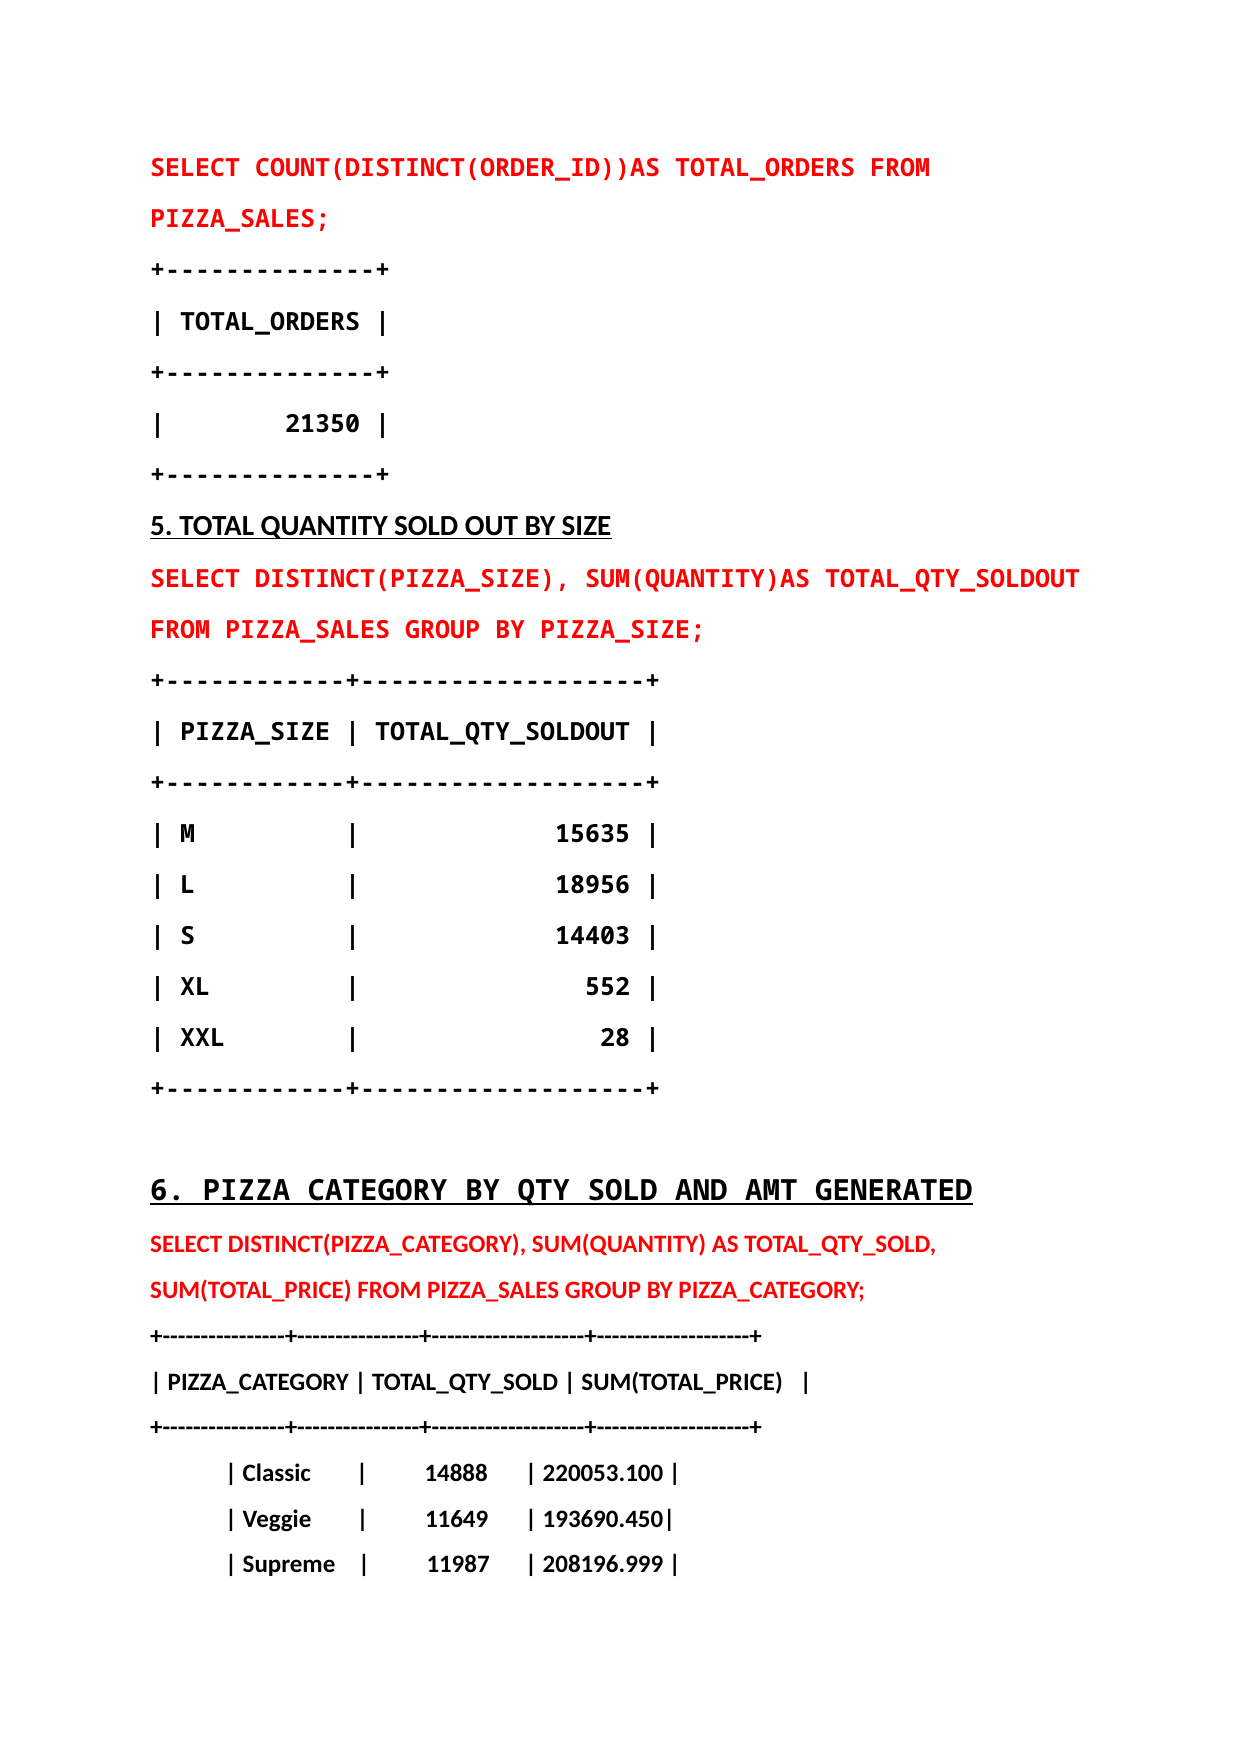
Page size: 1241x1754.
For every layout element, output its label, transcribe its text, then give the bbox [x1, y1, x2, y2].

text +----------------+----------------+--------------------+--------------------+ [150, 1320, 1090, 1351]
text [150, 1411, 1090, 1442]
text | 21350 | [150, 405, 1090, 439]
text | M | 15635 | [150, 816, 1090, 850]
text SELECT DISTINCT(PIZZA_CATEGORY), SUM(QUANTITY) AS TOTAL_QTY_SOLD, SUM(TOTAL_PRICE) FROM PIZZA_SALES GROUP BY PIZZA_CATEGORY; [150, 1228, 1090, 1305]
text SELECT COUNT(DISTINCT(ORDER_ID))AS TOTAL_ORDERS FROM PIZZA_SALES; [150, 150, 1090, 235]
text | XL | 552 | [150, 969, 1090, 1003]
text | PIZZA_SIZE | TOTAL_QTY_SOLDOUT | [150, 714, 1090, 748]
text +--------------+ [150, 252, 1090, 286]
text | Classic | 14888 | 220053.100 | [150, 1457, 1090, 1488]
text | L | 18956 | [150, 867, 1090, 901]
text | Supreme | 11987 | 208196.999 | [150, 1549, 1090, 1579]
text | S | 14403 | [150, 918, 1090, 952]
text | PIZZA_CATEGORY | TOTAL_QTY_SOLD | SUM(TOTAL_PRICE) | [150, 1366, 1090, 1396]
text | TOTAL_ORDERS | [150, 303, 1090, 337]
text 5. TOTAL QUANTITY SOLD OUT BY SIZE [150, 507, 1090, 543]
text | XXL | 28 | [150, 1020, 1090, 1054]
text | Veggie | 11649 | 193690.450| [150, 1503, 1090, 1533]
text SELECT DISTINCT(PIZZA_SIZE), SUM(QUANTITY)AS TOTAL_QTY_SOLDOUT FROM PIZZA_SALES GROUP BY PIZZA_SIZE; [150, 561, 1090, 646]
text +------------+-------------------+ [150, 1071, 1090, 1105]
text +--------------+ [150, 456, 1090, 490]
text +--------------+ [150, 354, 1090, 388]
text +------------+-------------------+ [150, 765, 1090, 799]
text 6. PIZZA CATEGORY BY QTY SOLD AND AMT GENERATED [150, 1169, 1090, 1209]
text +------------+-------------------+ [150, 663, 1090, 697]
